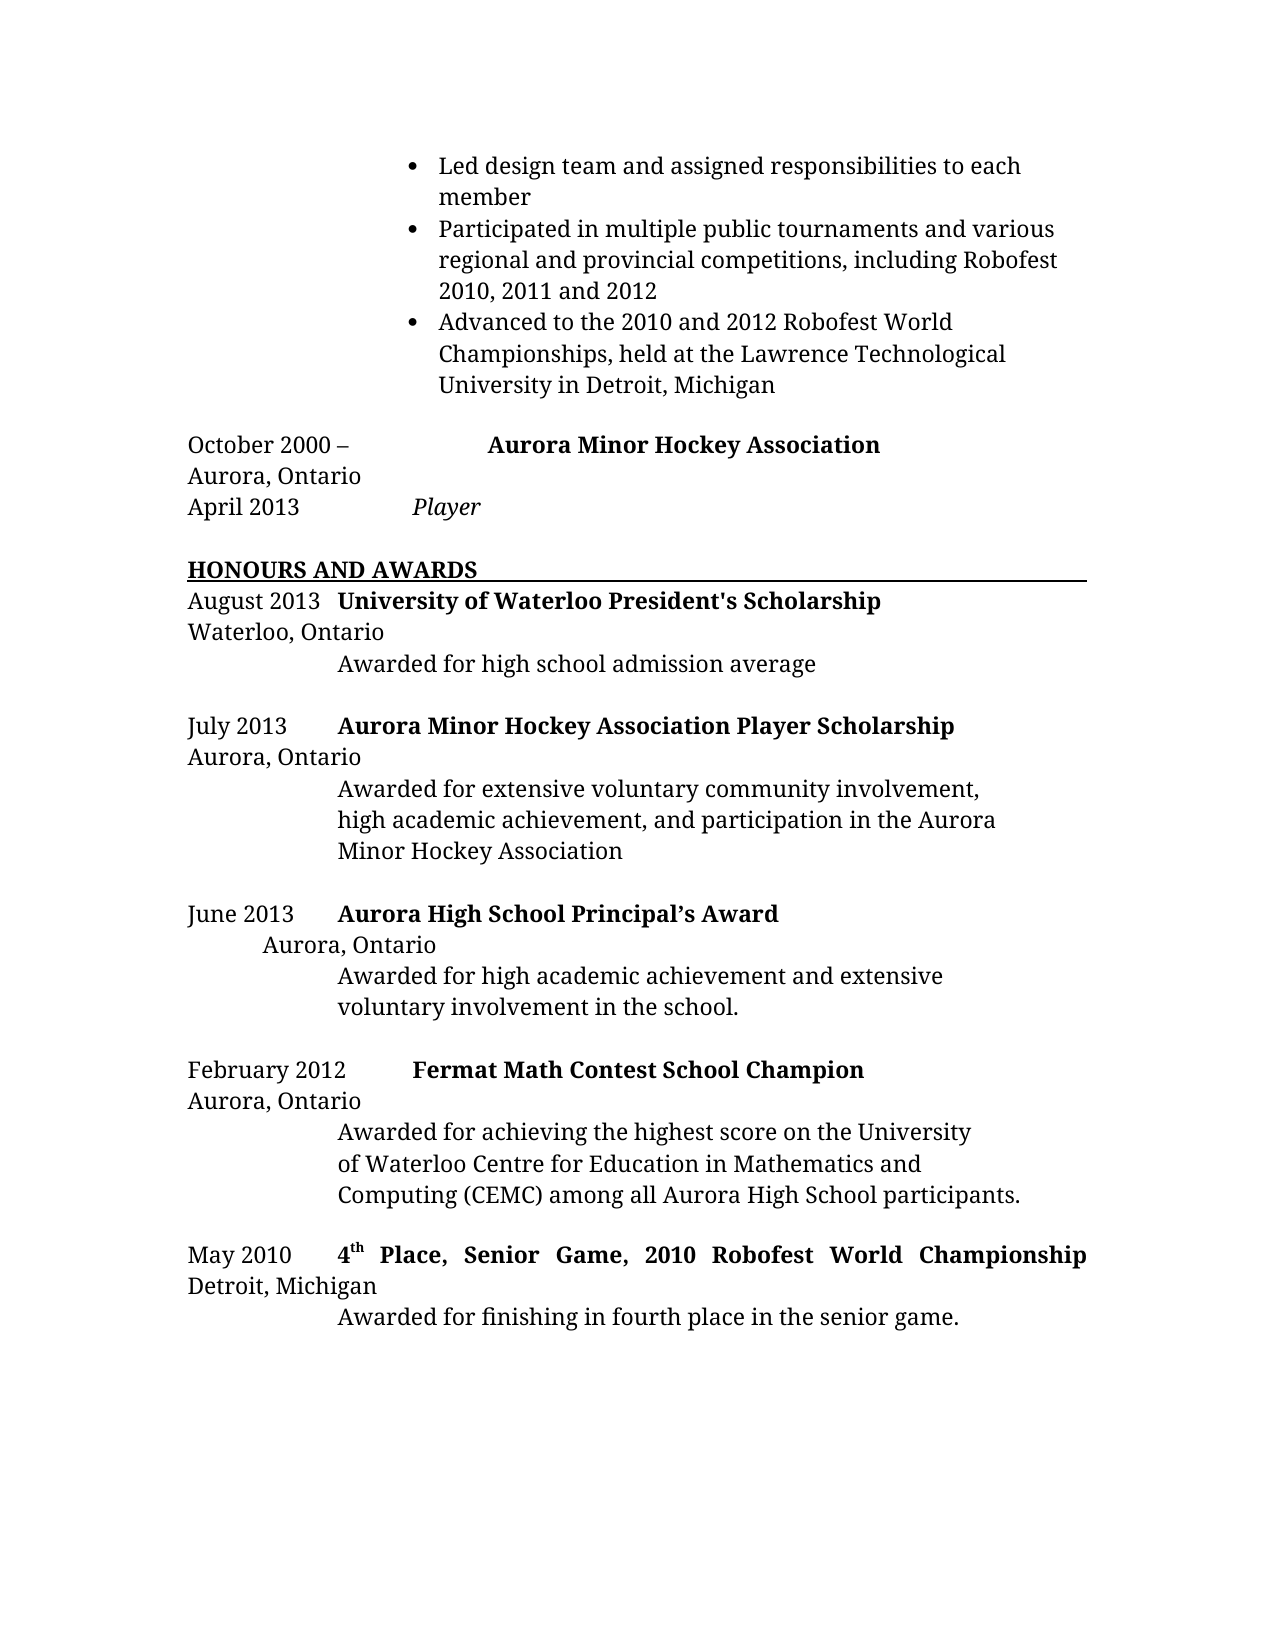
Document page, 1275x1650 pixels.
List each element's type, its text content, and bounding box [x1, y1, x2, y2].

text October 2000 – Aurora Minor Hockey Association Aurora, Ontario [187, 429, 1088, 491]
text August 2013 University of Waterloo President's Scholarship Waterloo, Ontario [187, 585, 1088, 647]
text of Waterloo Centre for Education in Mathematics and [187, 1147, 1088, 1179]
text June 2013 Aurora High School Principal’s Award Aurora, Ontario [187, 897, 1088, 960]
text May 2010 4th Place, Senior Game, 2010 Robofest World Championship Detroit, Michigan [187, 1239, 1088, 1301]
text HONOURS AND AWARDS [187, 554, 1088, 585]
text high academic achievement, and participation in the Aurora [187, 804, 1088, 835]
text voluntary involvement in the school. [187, 991, 1088, 1022]
text Awarded for high academic achievement and extensive [187, 960, 1088, 991]
text February 2012 Fermat Math Contest School Champion Aurora, Ontario [187, 1054, 1088, 1116]
text Awarded for finishing in fourth place in the senior game. [187, 1301, 1088, 1332]
text Awarded for extensive voluntary community involvement, [187, 772, 1088, 804]
text Minor Hockey Association [187, 835, 1088, 866]
text April 2013 Player [187, 491, 1088, 522]
list Led design team and assigned responsibilities to each member [409, 150, 1088, 212]
text Awarded for achieving the highest score on the University [187, 1116, 1088, 1147]
text Computing (CEMC) among all Aurora High School participants. [187, 1179, 1088, 1210]
text July 2013 Aurora Minor Hockey Association Player Scholarship Aurora, Ontario [187, 710, 1088, 772]
text Awarded for high school admission average [187, 647, 1088, 679]
list Advanced to the 2010 and 2012 Robofest World Championships, held at the Lawrence Technological University in Detroit, Michigan [409, 306, 1088, 429]
list Participated in multiple public tournaments and various regional and provincial competitions, including Robofest 2010, 2011 and 2012 [409, 212, 1088, 306]
